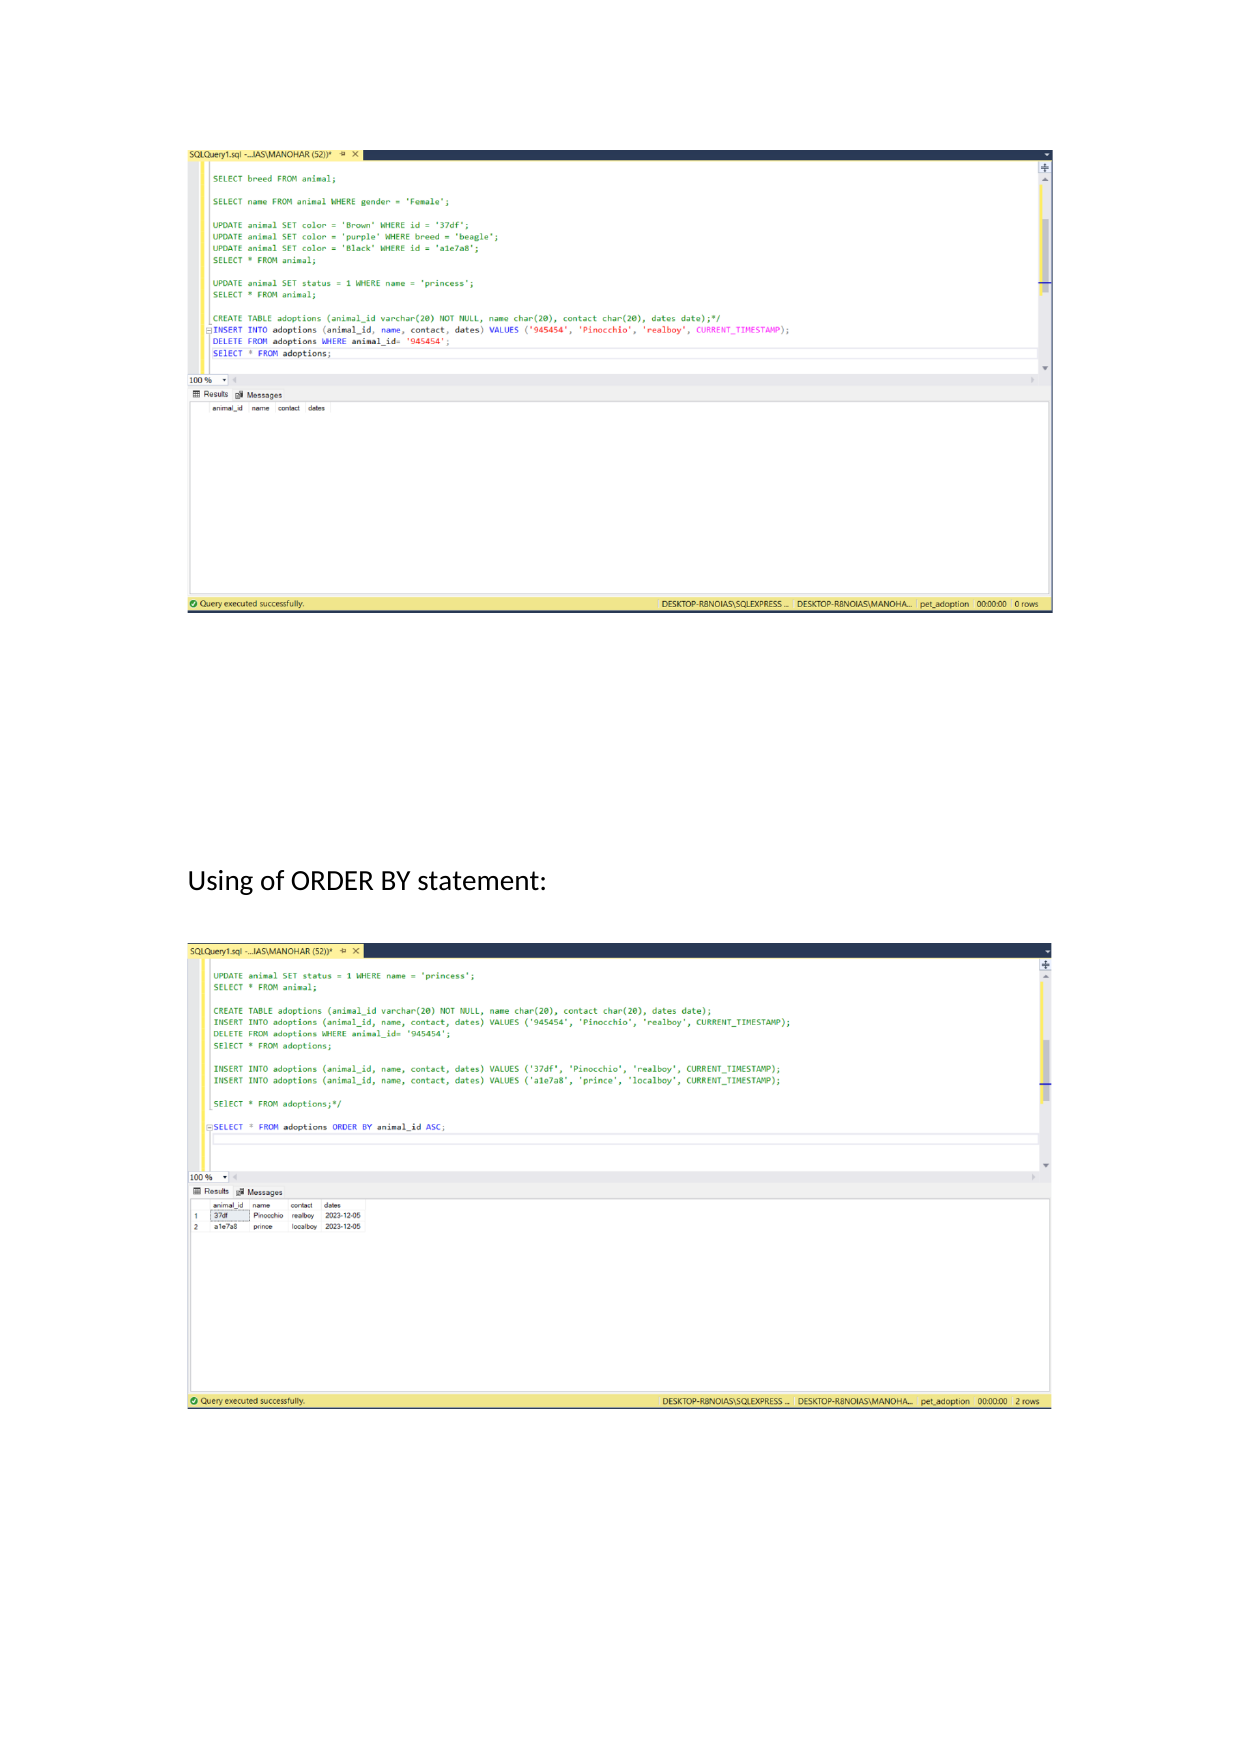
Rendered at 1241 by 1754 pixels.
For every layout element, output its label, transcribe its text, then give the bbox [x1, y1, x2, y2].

text Using of ORDER BY statement: [187, 862, 1053, 898]
picture [187, 943, 1052, 1409]
picture [187, 150, 1053, 613]
